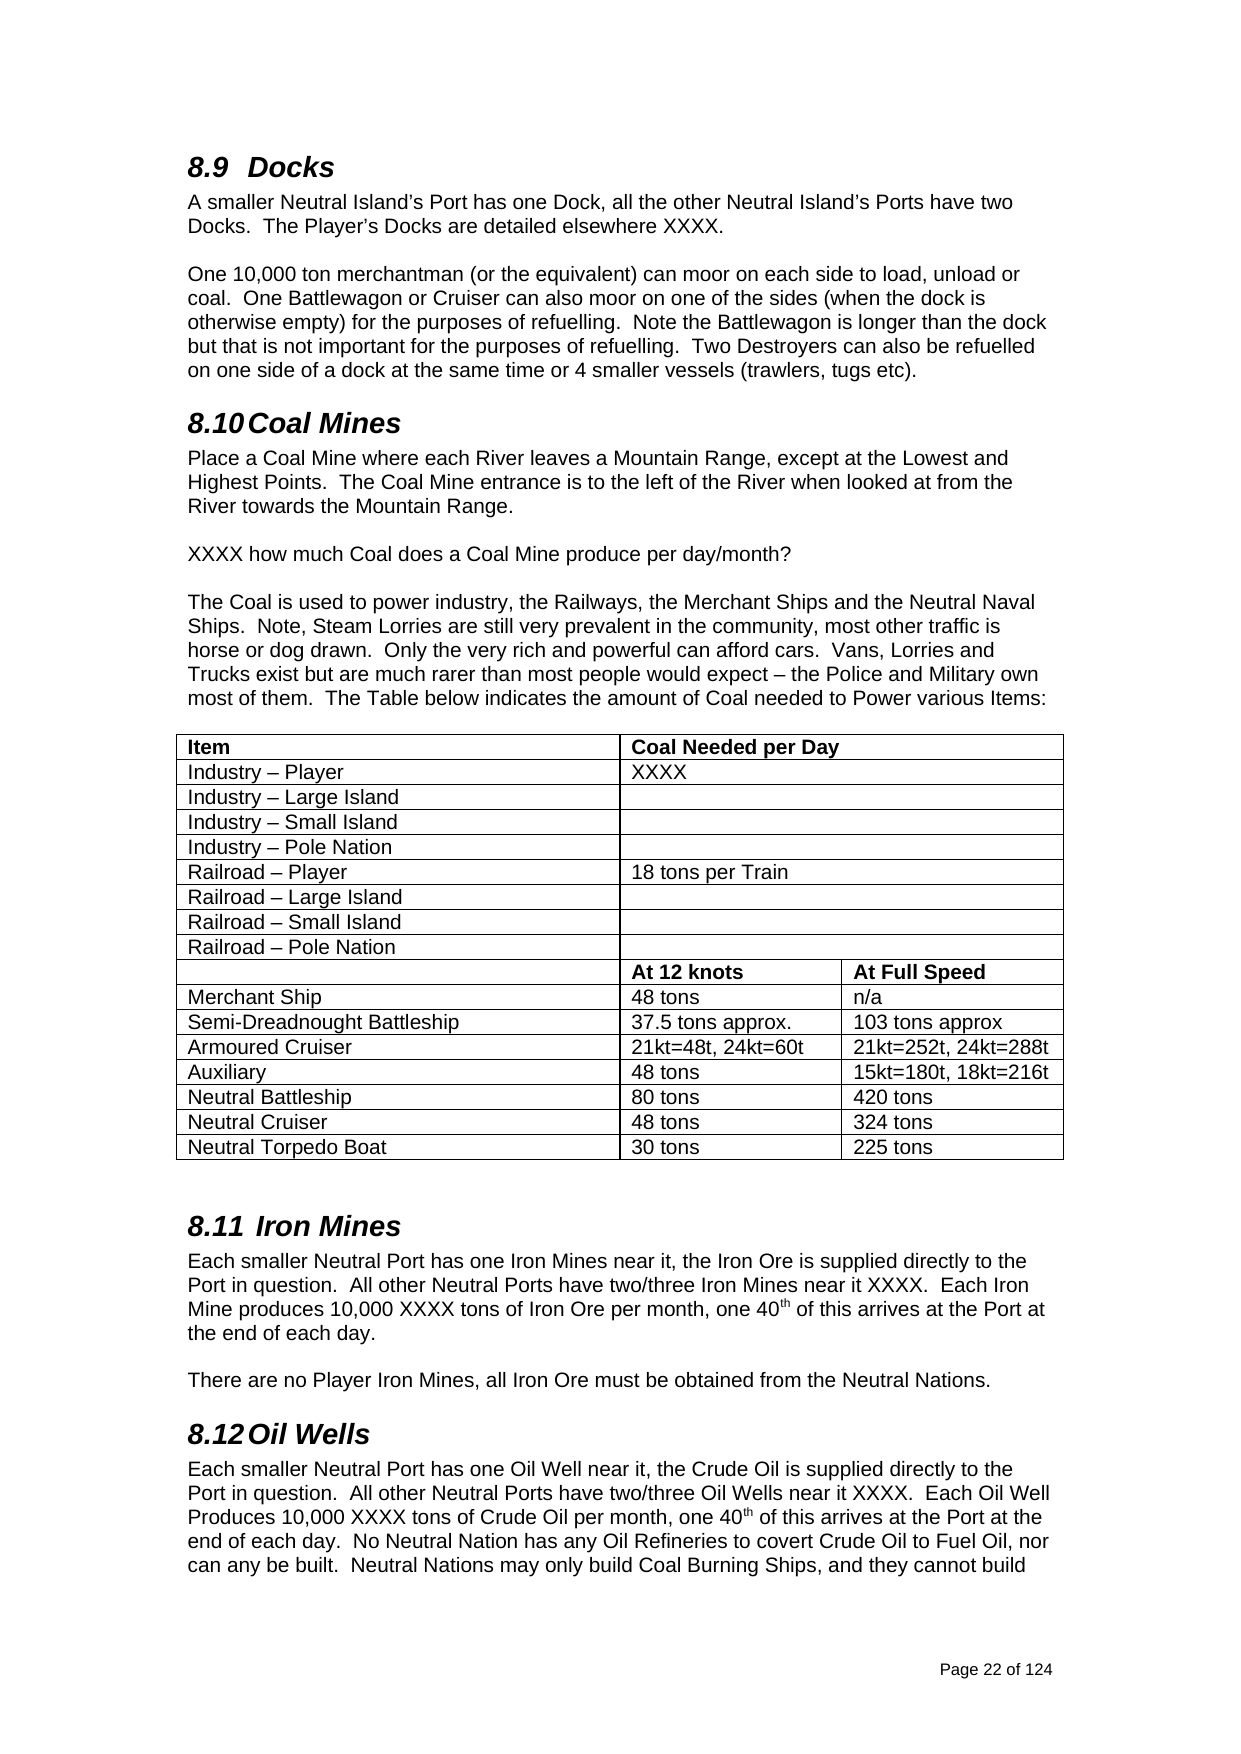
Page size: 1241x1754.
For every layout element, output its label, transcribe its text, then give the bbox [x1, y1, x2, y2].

table_cell Merchant Ship [177, 985, 619, 1009]
table_cell 37.5 tons approx. [621, 1010, 841, 1034]
table_cell [621, 910, 1063, 934]
table_cell 30 tons [621, 1135, 841, 1159]
table_cell Industry – Player [177, 760, 619, 784]
text There are no Player Iron Mines, all Iron Ore must be obtained from the Neutral Nations. [187, 1368, 1053, 1392]
table_cell 48 tons [621, 985, 841, 1009]
table_cell Semi-Dreadnought Battleship [177, 1010, 619, 1034]
table_cell 225 tons [842, 1135, 1063, 1159]
table_cell [621, 935, 1063, 959]
table_cell At 12 knots [621, 960, 841, 984]
text Place a Coal Mine where each River leaves a Mountain Range, except at the Lowest and Highest Points. The Coal Mine entrance is to the left of the River when looked at from the River towards the Mountain Range. [187, 446, 1053, 518]
subtitle Oil Wells [187, 1417, 1053, 1451]
text A smaller Neutral Island’s Port has one Dock, all the other Neutral Island’s Ports have two Docks. The Player’s Docks are detailed elsewhere XXXX. [187, 190, 1053, 238]
table_header Item [177, 735, 619, 759]
table_cell [177, 960, 619, 984]
table_cell n/a [842, 985, 1063, 1009]
table_cell At Full Speed [842, 960, 1063, 984]
subtitle Iron Mines [187, 1209, 1053, 1242]
subtitle Coal Mines [187, 406, 1053, 440]
table_cell Industry – Pole Nation [177, 835, 619, 859]
table_cell Railroad – Pole Nation [177, 935, 619, 959]
table_cell [621, 885, 1063, 909]
text XXXX how much Coal does a Coal Mine produce per day/month? [187, 542, 1053, 566]
table_cell 103 tons approx [842, 1010, 1063, 1034]
table_cell Railroad – Small Island [177, 910, 619, 934]
table_cell Railroad – Player [177, 860, 619, 884]
table_cell 21kt=252t, 24kt=288t [842, 1035, 1063, 1059]
table_cell Auxiliary [177, 1060, 619, 1084]
table_header Coal Needed per Day [621, 735, 1063, 759]
table_cell 80 tons [621, 1085, 841, 1109]
table_cell Industry – Small Island [177, 810, 619, 834]
table_cell 21kt=48t, 24kt=60t [621, 1035, 841, 1059]
table_cell 18 tons per Train [621, 860, 1063, 884]
table_cell Armoured Cruiser [177, 1035, 619, 1059]
table_cell 15kt=180t, 18kt=216t [842, 1060, 1063, 1084]
table_cell 420 tons [842, 1085, 1063, 1109]
text Each smaller Neutral Port has one Iron Mines near it, the Iron Ore is supplied directly to the Port in question. All other Neutral Ports have two/three Iron Mines near it XXXX. Each Iron Mine produces 10,000 XXXX tons of Iron Ore per month, one 40th of this arrives at the Port at the end of each day. [187, 1248, 1053, 1344]
subtitle Docks [187, 150, 1053, 183]
table_cell Neutral Cruiser [177, 1110, 619, 1134]
table_cell Industry – Large Island [177, 785, 619, 809]
table_cell 48 tons [621, 1110, 841, 1134]
table_cell 48 tons [621, 1060, 841, 1084]
table_cell XXXX [621, 760, 1063, 784]
table_cell [621, 810, 1063, 834]
table_cell [621, 835, 1063, 859]
table_cell 324 tons [842, 1110, 1063, 1134]
table_cell Neutral Battleship [177, 1085, 619, 1109]
table_cell [621, 785, 1063, 809]
table_cell Neutral Torpedo Boat [177, 1135, 619, 1159]
table_cell Railroad – Large Island [177, 885, 619, 909]
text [187, 1457, 1053, 1577]
text The Coal is used to power industry, the Railways, the Merchant Ships and the Neutral Naval Ships. Note, Steam Lorries are still very prevalent in the community, most other traffic is horse or dog drawn. Only the very rich and powerful can afford cars. Vans, Lorries and Trucks exist but are much rarer than most people would expect – the Police and Military own most of them. The Table below indicates the amount of Coal needed to Power various Items: [187, 590, 1053, 710]
text One 10,000 ton merchantman (or the equivalent) can moor on each side to load, unload or coal. One Battlewagon or Cruiser can also moor on one of the sides (when the dock is otherwise empty) for the purposes of refuelling. Note the Battlewagon is longer than the dock but that is not important for the purposes of refuelling. Two Destroyers can also be refuelled on one side of a dock at the same time or 4 smaller vessels (trawlers, tugs etc). [187, 262, 1053, 381]
